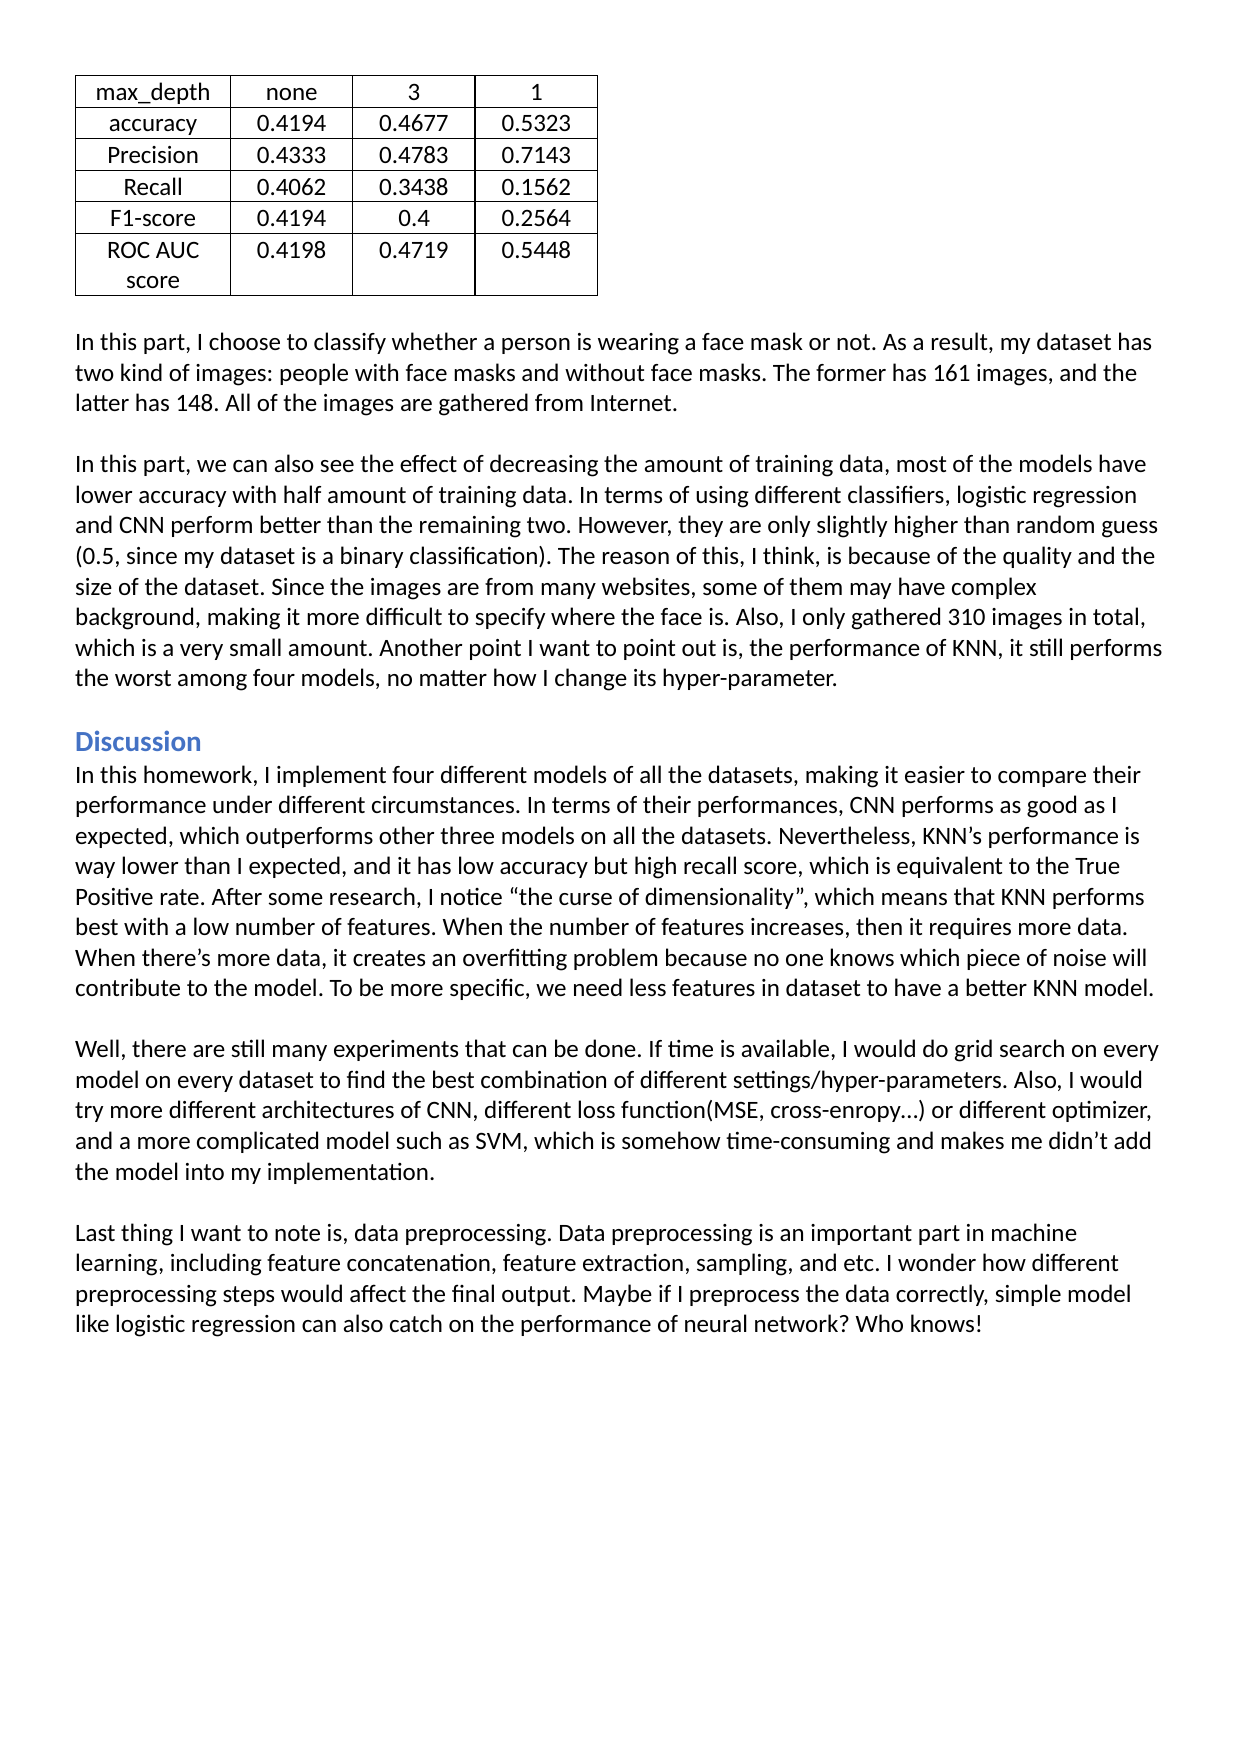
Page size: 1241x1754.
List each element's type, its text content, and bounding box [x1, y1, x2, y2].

table_header none [231, 76, 352, 107]
table_header 1 [476, 76, 597, 107]
table_cell 0.5448 [476, 234, 597, 295]
table_cell Precision [76, 139, 230, 170]
table_cell ROC AUC score [76, 234, 230, 295]
table_cell accuracy [76, 108, 230, 138]
text In this part, I choose to classify whether a person is wearing a face mask or not. As a result, my dataset has two kind of images: people with face masks and without face masks. The former has 161 images, and the latter has 148. All of the images are gathered from Internet. [75, 326, 1165, 418]
table_header max_depth [76, 76, 230, 107]
text Last thing I want to note is, data preprocessing. Data preprocessing is an important part in machine learning, including feature concatenation, feature extraction, sampling, and etc. I wonder how different preprocessing steps would affect the final output. Maybe if I preprocess the data correctly, simple model like logistic regression can also catch on the performance of neural network? Who knows! [75, 1217, 1165, 1339]
table_cell 0.4719 [353, 234, 474, 295]
table_cell 0.5323 [476, 108, 597, 138]
table_cell 0.4333 [231, 139, 352, 170]
text Discussion [75, 723, 1165, 759]
table_cell 0.7143 [476, 139, 597, 170]
table_cell 0.4677 [353, 108, 474, 138]
table_cell 0.1562 [476, 171, 597, 201]
table_cell 0.3438 [353, 171, 474, 201]
table_cell Recall [76, 171, 230, 201]
text In this part, we can also see the effect of decreasing the amount of training data, most of the models have lower accuracy with half amount of training data. In terms of using different classifiers, logistic regression and CNN perform better than the remaining two. However, they are only slightly higher than random guess (0.5, since my dataset is a binary classification). The reason of this, I think, is because of the quality and the size of the dataset. Since the images are from many websites, some of them may have complex background, making it more difficult to specify where the face is. Also, I only gathered 310 images in total, which is a very small amount. Another point I want to point out is, the performance of KNN, it still performs the worst among four models, no matter how I change its hyper-parameter. [75, 448, 1165, 693]
table_cell 0.4062 [231, 171, 352, 201]
table_cell 0.2564 [476, 202, 597, 233]
table_header 3 [353, 76, 474, 107]
table_cell 0.4194 [231, 202, 352, 233]
table_cell 0.4194 [231, 108, 352, 138]
table_cell 0.4198 [231, 234, 352, 295]
text Well, there are still many experiments that can be done. If time is available, I would do grid search on every model on every dataset to find the best combination of different settings/hyper-parameters. Also, I would try more different architectures of CNN, different loss function(MSE, cross-enropy…) or different optimizer, and a more complicated model such as SVM, which is somehow time-consuming and makes me didn’t add the model into my implementation. [75, 1033, 1165, 1186]
table_cell 0.4 [353, 202, 474, 233]
text In this homework, I implement four different models of all the datasets, making it easier to compare their performance under different circumstances. In terms of their performances, CNN performs as good as I expected, which outperforms other three models on all the datasets. Nevertheless, KNN’s performance is way lower than I expected, and it has low accuracy but high recall score, which is equivalent to the True Positive rate. After some research, I notice “the curse of dimensionality”, which means that KNN performs best with a low number of features. When the number of features increases, then it requires more data. When there’s more data, it creates an overfitting problem because no one knows which piece of noise will contribute to the model. To be more specific, we need less features in dataset to have a better KNN model. [75, 759, 1165, 1003]
table_cell 0.4783 [353, 139, 474, 170]
table_cell F1-score [76, 202, 230, 233]
